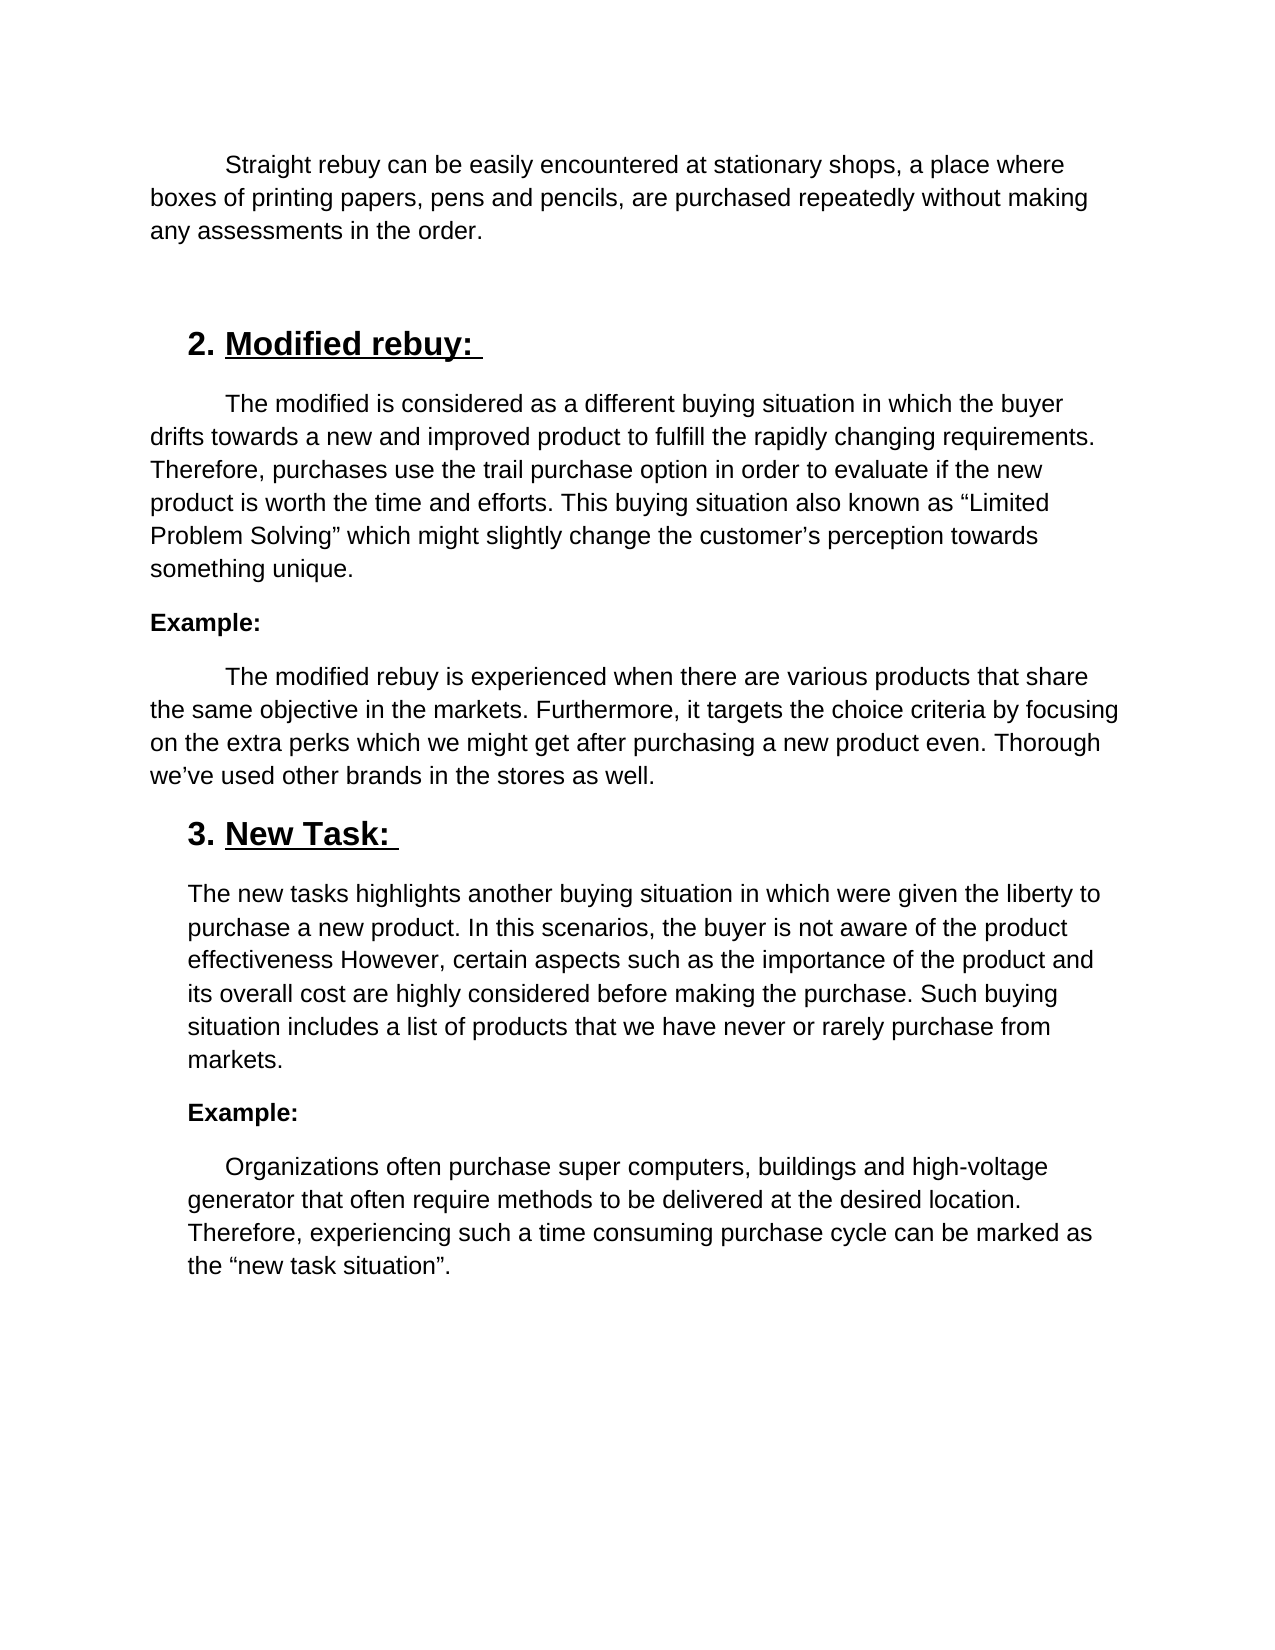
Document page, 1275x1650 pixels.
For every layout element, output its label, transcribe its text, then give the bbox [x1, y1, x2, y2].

text Straight rebuy can be easily encountered at stationary shops, a place where boxes of printing papers, pens and pencils, are purchased repeatedly without making any assessments in the order. [150, 150, 1125, 245]
text Example: [150, 608, 1125, 636]
list Modified rebuy: [187, 324, 1125, 362]
text The modified rebuy is experienced when there are various products that share the same objective in the markets. Furthermore, it targets the choice criteria by focusing on the extra perks which we might get after purchasing a new product even. Thorough we’ve used other brands in the stores as well. [150, 662, 1125, 789]
list New Task: [187, 814, 1125, 853]
text The modified is considered as a different buying situation in which the buyer drifts towards a new and improved product to fulfill the rapidly changing requirements. Therefore, purchases use the trail purchase option in order to evaluate if the new product is worth the time and efforts. This buying situation also known as “Limited Problem Solving” which might slightly change the customer’s perception towards something unique. [150, 389, 1125, 583]
text Example: [187, 1098, 1125, 1127]
text Organizations often purchase super computers, buildings and high-voltage generator that often require methods to be delivered at the desired location. Therefore, experiencing such a time consuming purchase cycle can be marked as the “new task situation”. [187, 1152, 1125, 1280]
text The new tasks highlights another buying situation in which were given the liberty to purchase a new product. In this scenarios, the buyer is not aware of the product effectiveness However, certain aspects such as the importance of the product and its overall cost are highly considered before making the purchase. Such buying situation includes a list of products that we have never or rarely purchase from markets. [187, 879, 1125, 1073]
